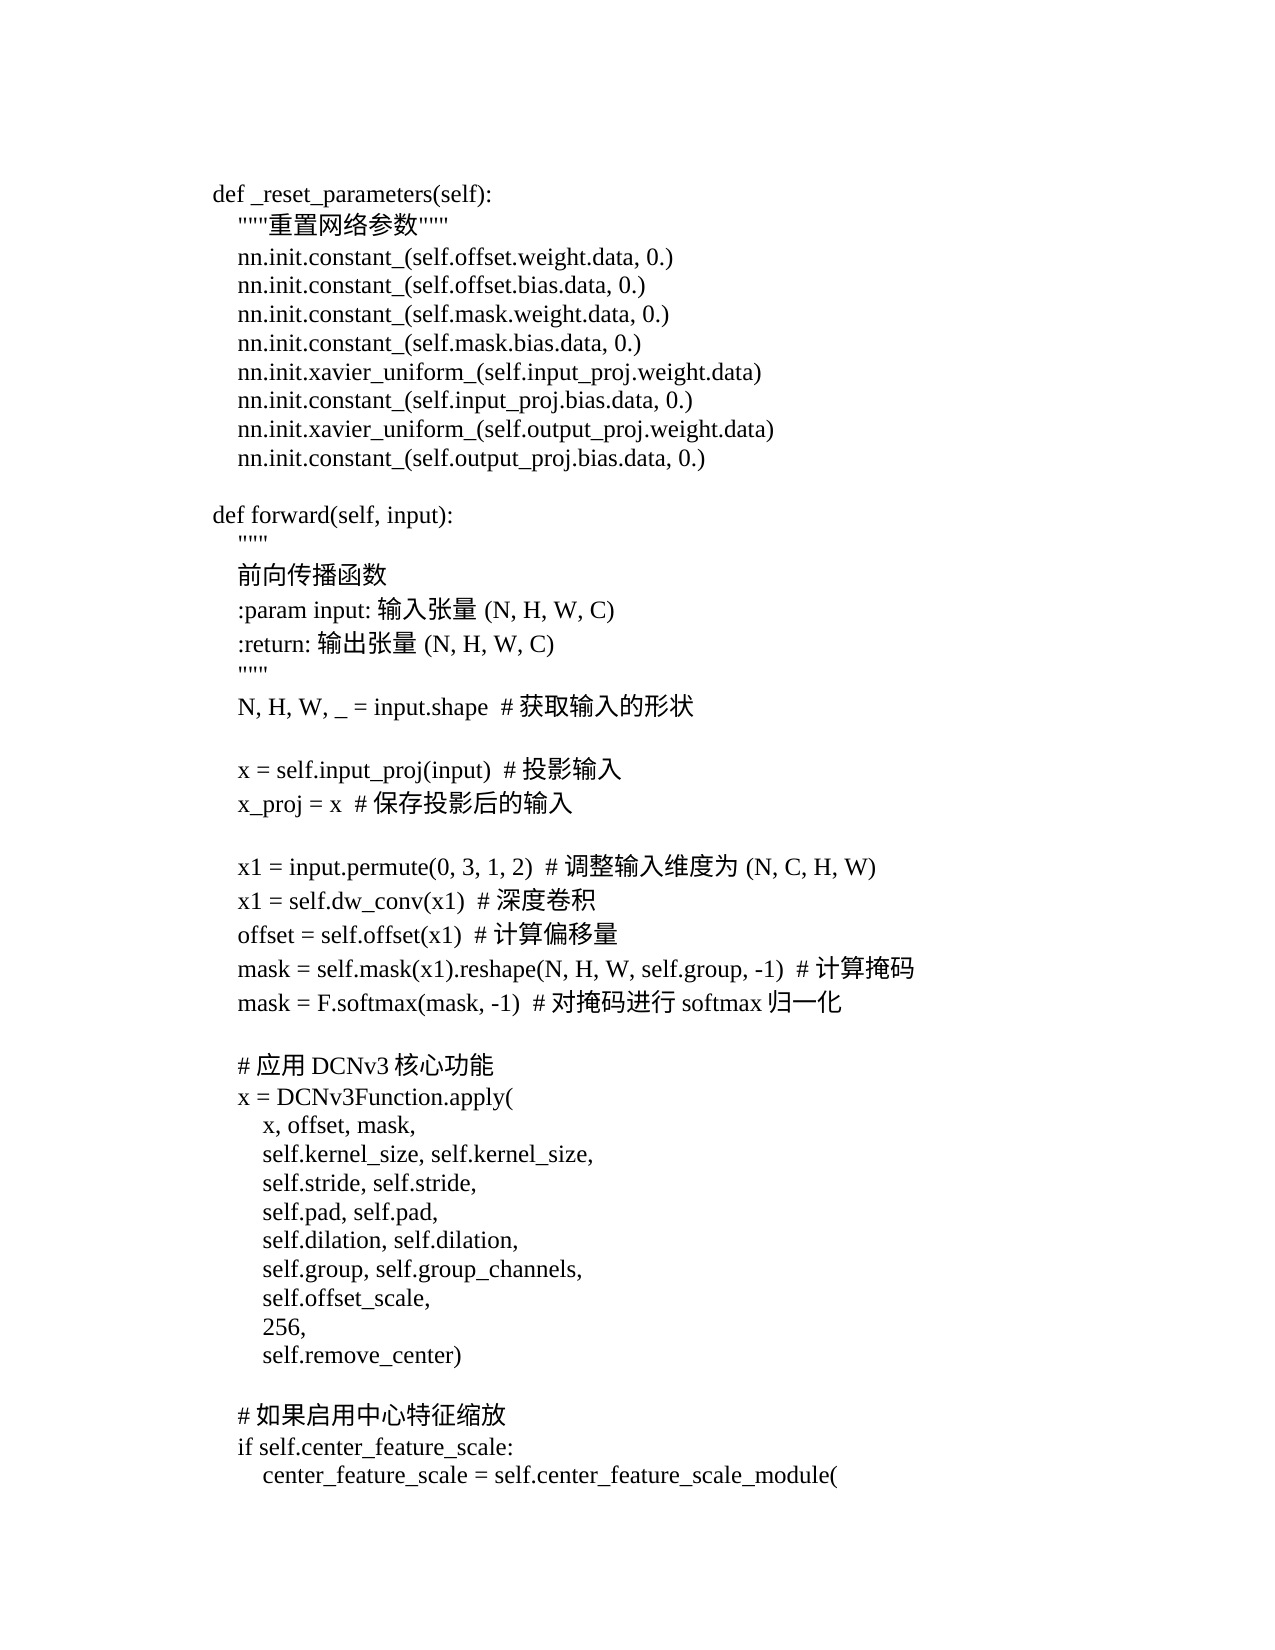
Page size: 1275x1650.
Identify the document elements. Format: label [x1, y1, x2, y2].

text [187, 150, 1087, 1489]
